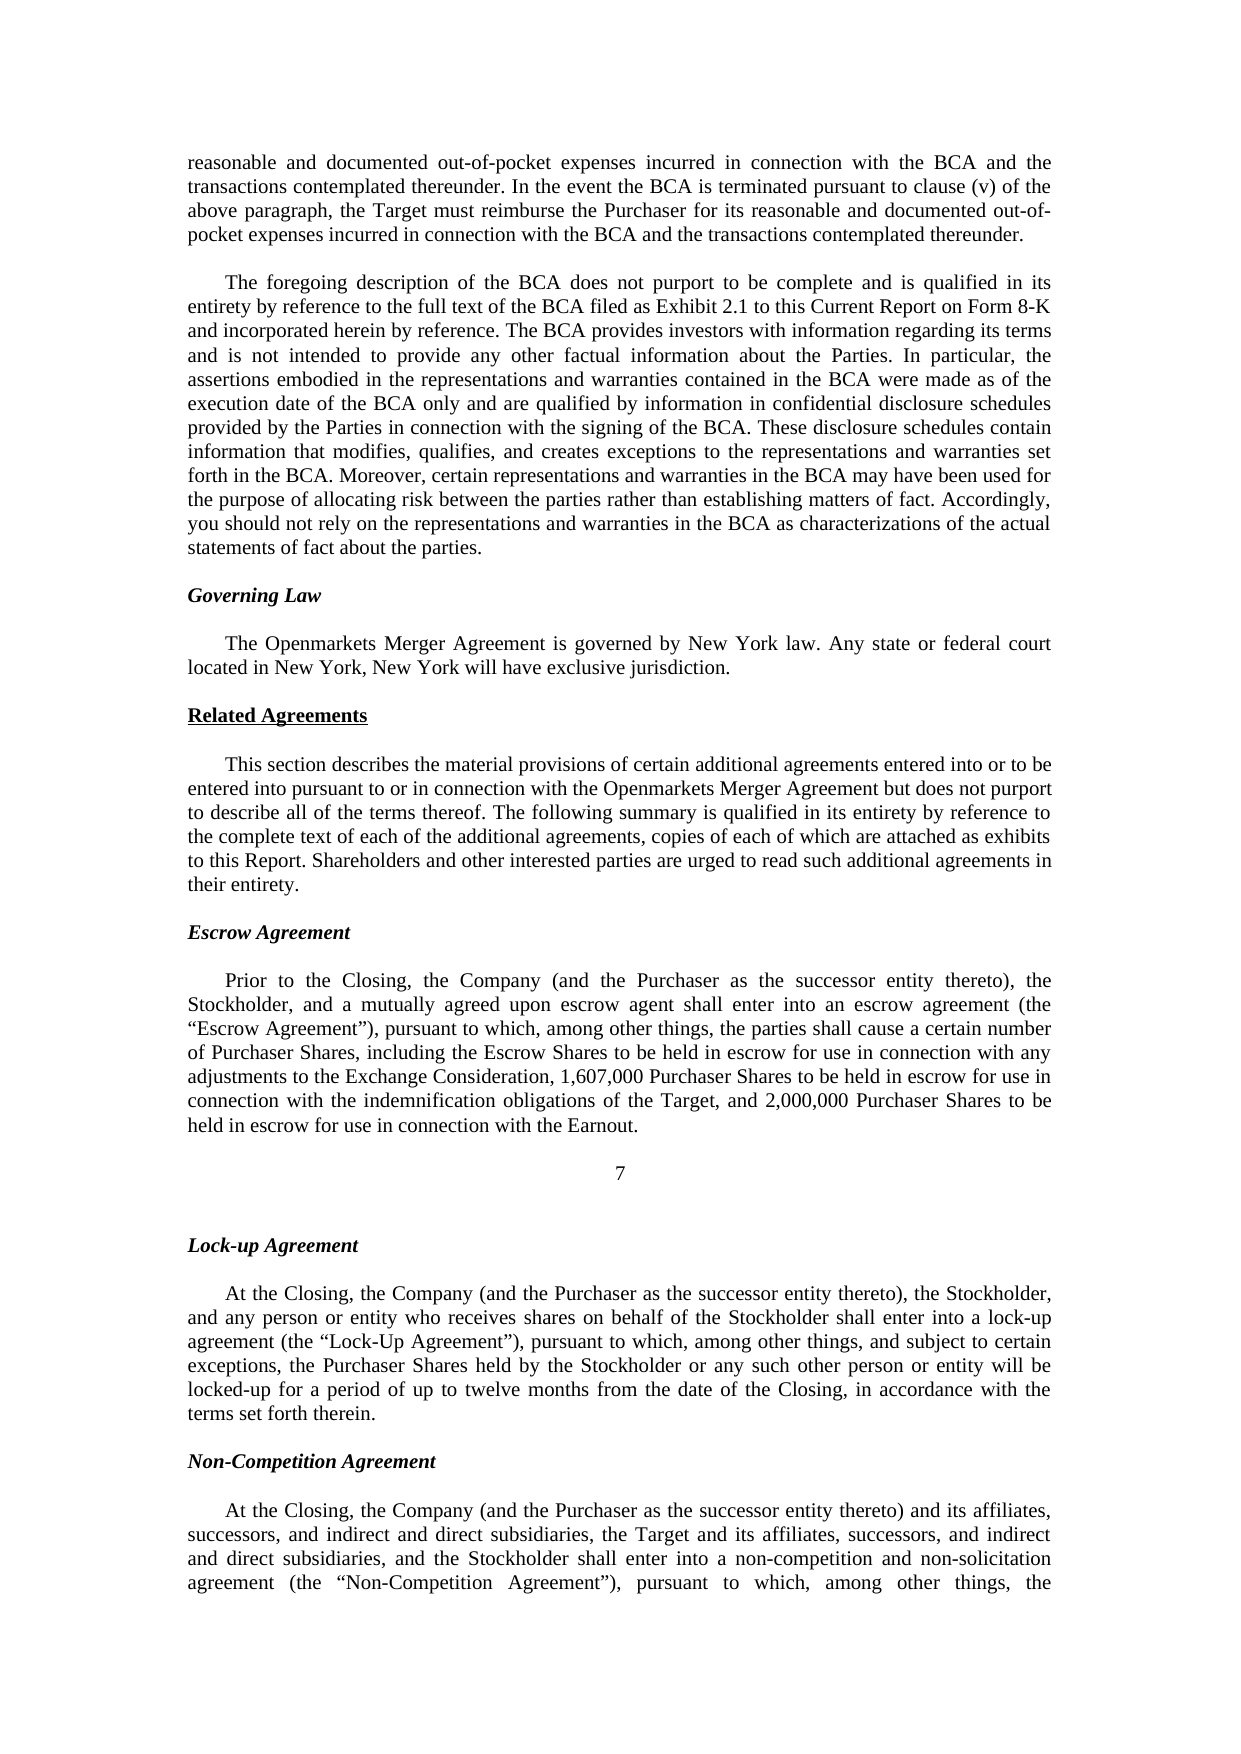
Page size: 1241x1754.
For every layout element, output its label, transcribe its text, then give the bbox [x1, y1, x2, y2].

text Lock-up Agreement [187, 1233, 1053, 1257]
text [187, 150, 1053, 246]
text Prior to the Closing, the Company (and the Purchaser as the successor entity thereto), the Stockholder, and a mutually agreed upon escrow agent shall enter into an escrow agreement (the “Escrow Agreement”), pursuant to which, among other things, the parties shall cause a certain number of Purchaser Shares, including the Escrow Shares to be held in escrow for use in connection with any adjustments to the Exchange Consideration, 1,607,000 Purchaser Shares to be held in escrow for use in connection with the indemnification obligations of the Target, and 2,000,000 Purchaser Shares to be held in escrow for use in connection with the Earnout. [187, 968, 1053, 1137]
text The foregoing description of the BCA does not purport to be complete and is qualified in its entirety by reference to the full text of the BCA filed as Exhibit 2.1 to this Current Report on Form 8-K and incorporated herein by reference. The BCA provides investors with information regarding its terms and is not intended to provide any other factual information about the Parties. In particular, the assertions embodied in the representations and warranties contained in the BCA were made as of the execution date of the BCA only and are qualified by information in confidential disclosure schedules provided by the Parties in connection with the signing of the BCA. These disclosure schedules contain information that modifies, qualifies, and creates exceptions to the representations and warranties set forth in the BCA. Moreover, certain representations and warranties in the BCA may have been used for the purpose of allocating risk between the parties rather than establishing matters of fact. Accordingly, you should not rely on the representations and warranties in the BCA as characterizations of the actual statements of fact about the parties. [187, 270, 1053, 559]
text This section describes the material provisions of certain additional agreements entered into or to be entered into pursuant to or in connection with the Openmarkets Merger Agreement but does not purport to describe all of the terms thereof. The following summary is qualified in its entirety by reference to the complete text of each of the additional agreements, copies of each of which are attached as exhibits to this Report. Shareholders and other interested parties are urged to read such additional agreements in their entirety. [187, 752, 1053, 896]
text Related Agreements [187, 703, 1053, 727]
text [187, 1497, 1053, 1594]
text Non-Competition Agreement [187, 1449, 1053, 1473]
text The Openmarkets Merger Agreement is governed by New York law. Any state or federal court located in New York, New York will have exclusive jurisdiction. [187, 631, 1053, 679]
text Escrow Agreement [187, 920, 1053, 944]
text Governing Law [187, 583, 1053, 607]
text At the Closing, the Company (and the Purchaser as the successor entity thereto), the Stockholder, and any person or entity who receives shares on behalf of the Stockholder shall enter into a lock-up agreement (the “Lock-Up Agreement”), pursuant to which, among other things, and subject to certain exceptions, the Purchaser Shares held by the Stockholder or any such other person or entity will be locked-up for a period of up to twelve months from the date of the Closing, in accordance with the terms set forth therein. [187, 1281, 1053, 1425]
table_header 7 [188, 1161, 1053, 1185]
